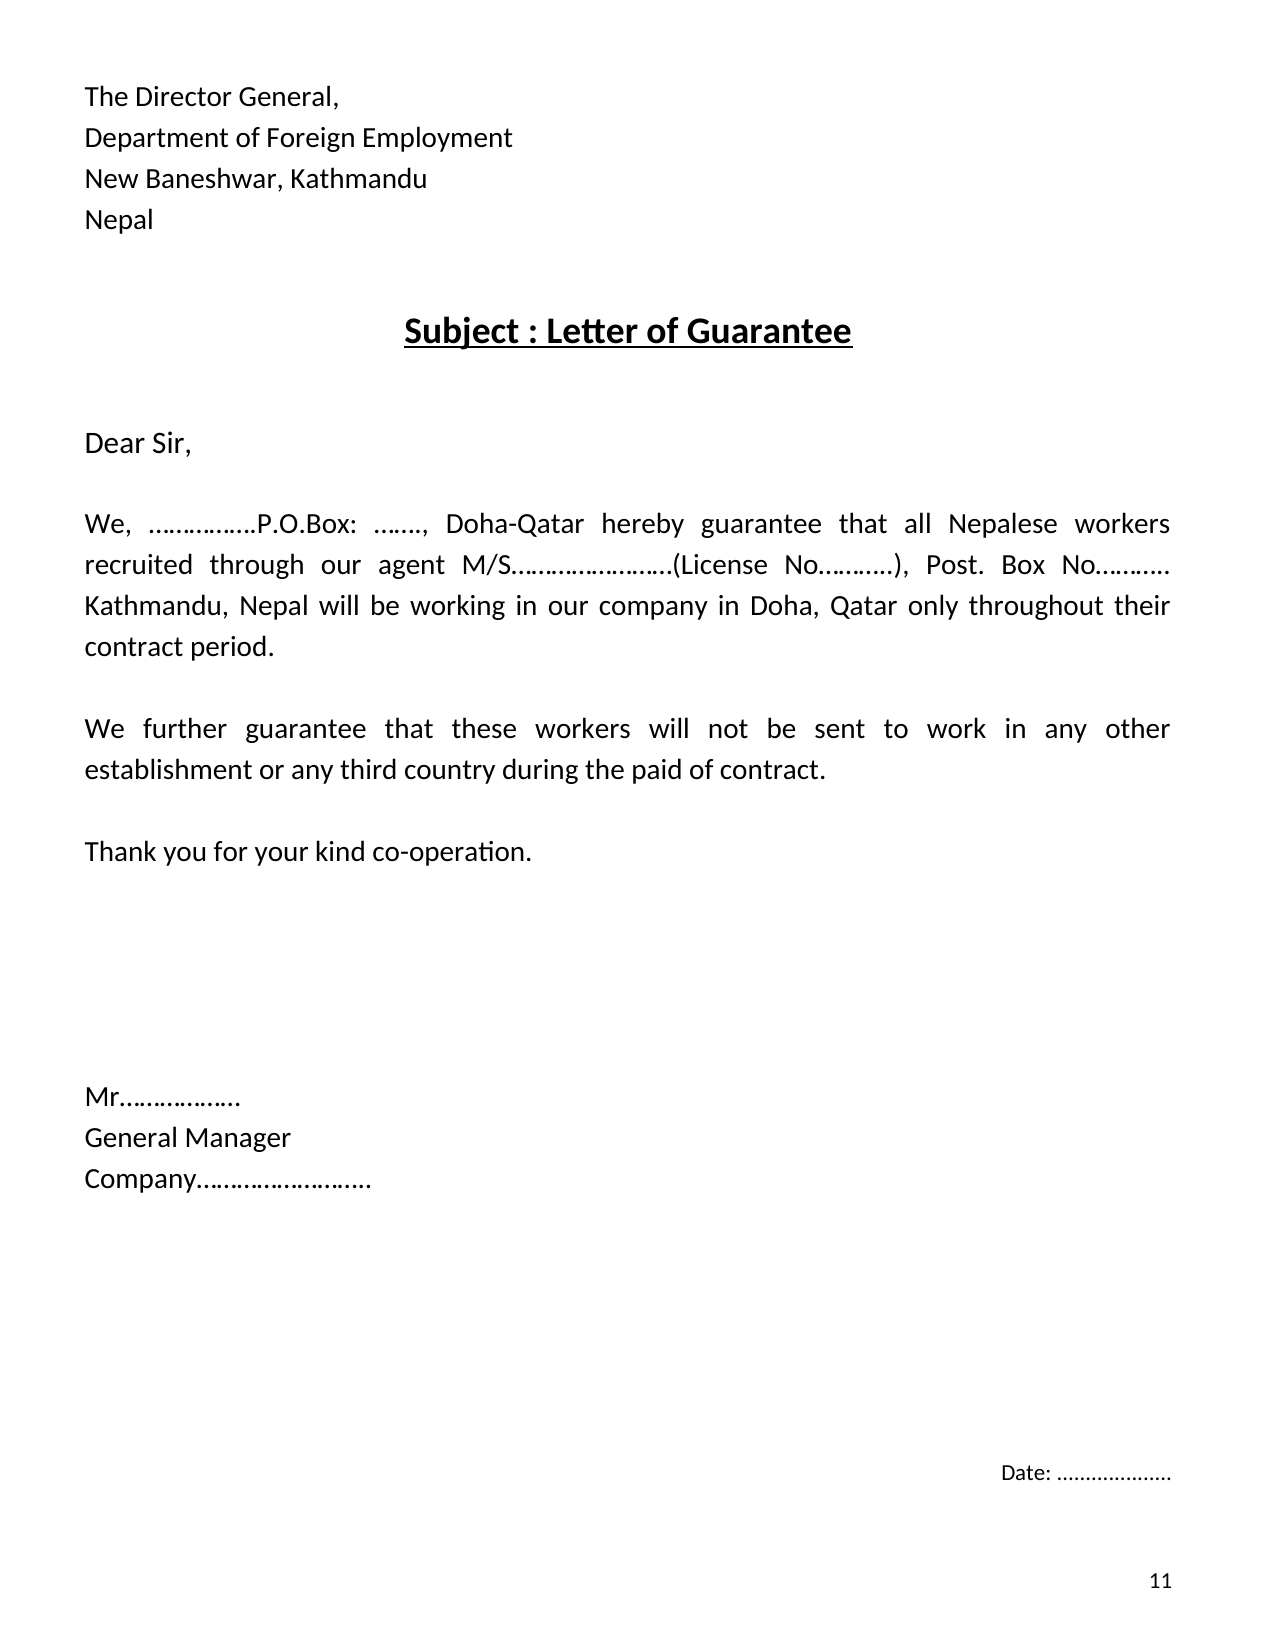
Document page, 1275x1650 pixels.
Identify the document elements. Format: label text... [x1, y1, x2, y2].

text Date: .................... [84, 1458, 1172, 1486]
text The Director General, [84, 78, 1172, 114]
text Company…………………….. [84, 1160, 1172, 1196]
text Mr……………… [84, 1078, 1172, 1114]
text New Baneshwar, [84, 160, 1172, 196]
text Subject : Letter of Guarantee [84, 307, 1172, 352]
text General Manager [84, 1119, 1172, 1154]
text Thank you for your kind co-operation. [84, 833, 1172, 868]
text We further guarantee that these workers will not be sent to work in any other establishment or any third country during the paid of contract. [84, 710, 1172, 787]
text Dear Sir, [84, 424, 1172, 462]
text We, …………….P.O.Box: ……., Doha-Qatar hereby guarantee that all Nepalese workers recruited through our agent M/S……………………(License No………..), Post. Box No……….. , will be working in our company in only throughout their contract period. [84, 505, 1172, 664]
text Department of Foreign Employment [84, 119, 1172, 155]
